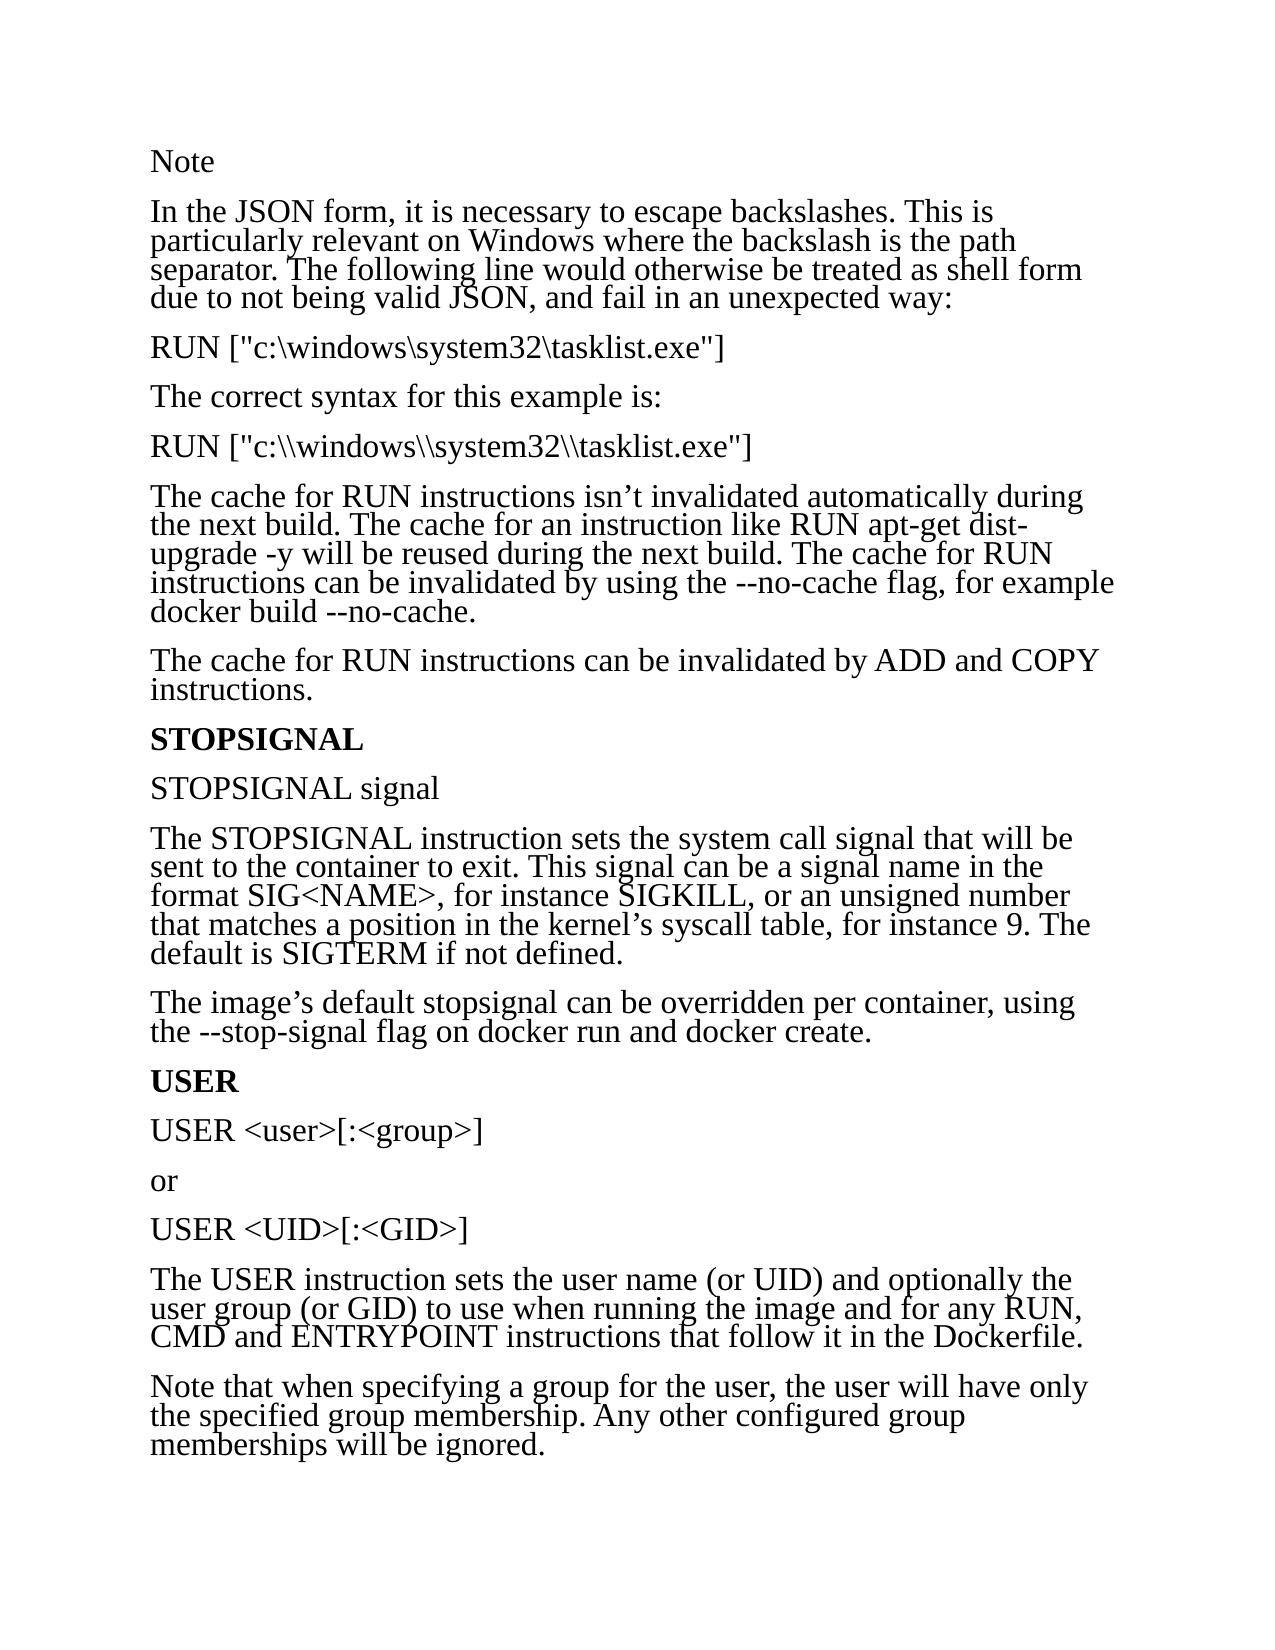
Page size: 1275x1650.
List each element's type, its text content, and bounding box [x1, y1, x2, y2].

text STOPSIGNAL signal [150, 777, 1125, 805]
text Note that when specifying a group for the user, the user will have only the specified group membership. Any other configured group memberships will be ignored. [150, 1374, 1125, 1461]
text The USER instruction sets the user name (or UID) and optionally the user group (or GID) to use when running the image and for any RUN, CMD and ENTRYPOINT instructions that follow it in the Dockerfile. [150, 1267, 1125, 1354]
text USER <user>[:<group>] [150, 1119, 1125, 1147]
text or [150, 1168, 1125, 1197]
text USER [150, 1069, 1125, 1098]
text The correct syntax for this example is: [150, 385, 1125, 414]
text The image’s default stopsignal can be overridden per container, using the --stop-signal flag on docker run and docker create. [150, 991, 1125, 1048]
text RUN ["c:\\windows\\system32\\tasklist.exe"] [150, 434, 1125, 463]
text Note [150, 150, 1125, 179]
text STOPSIGNAL [150, 727, 1125, 756]
text The cache for RUN instructions can be invalidated by ADD and COPY instructions. [150, 649, 1125, 706]
text The STOPSIGNAL instruction sets the system call signal that will be sent to the container to exit. This signal can be a signal name in the format SIG<NAME>, for instance SIGKILL, or an unsigned number that matches a position in the kernel’s syscall table, for instance 9. The default is SIGTERM if not defined. [150, 826, 1125, 970]
text RUN ["c:\windows\system32\tasklist.exe"] [150, 335, 1125, 364]
text In the JSON form, it is necessary to escape backslashes. This is particularly relevant on Windows where the backslash is the path separator. The following line would otherwise be treated as shell form due to not being valid JSON, and fail in an unexpected way: [150, 199, 1125, 314]
text The cache for RUN instructions isn’t invalidated automatically during the next build. The cache for an instruction like RUN apt-get dist-upgrade -y will be reused during the next build. The cache for RUN instructions can be invalidated by using the --no-cache flag, for example docker build --no-cache. [150, 484, 1125, 628]
text USER <UID>[:<GID>] [150, 1218, 1125, 1247]
